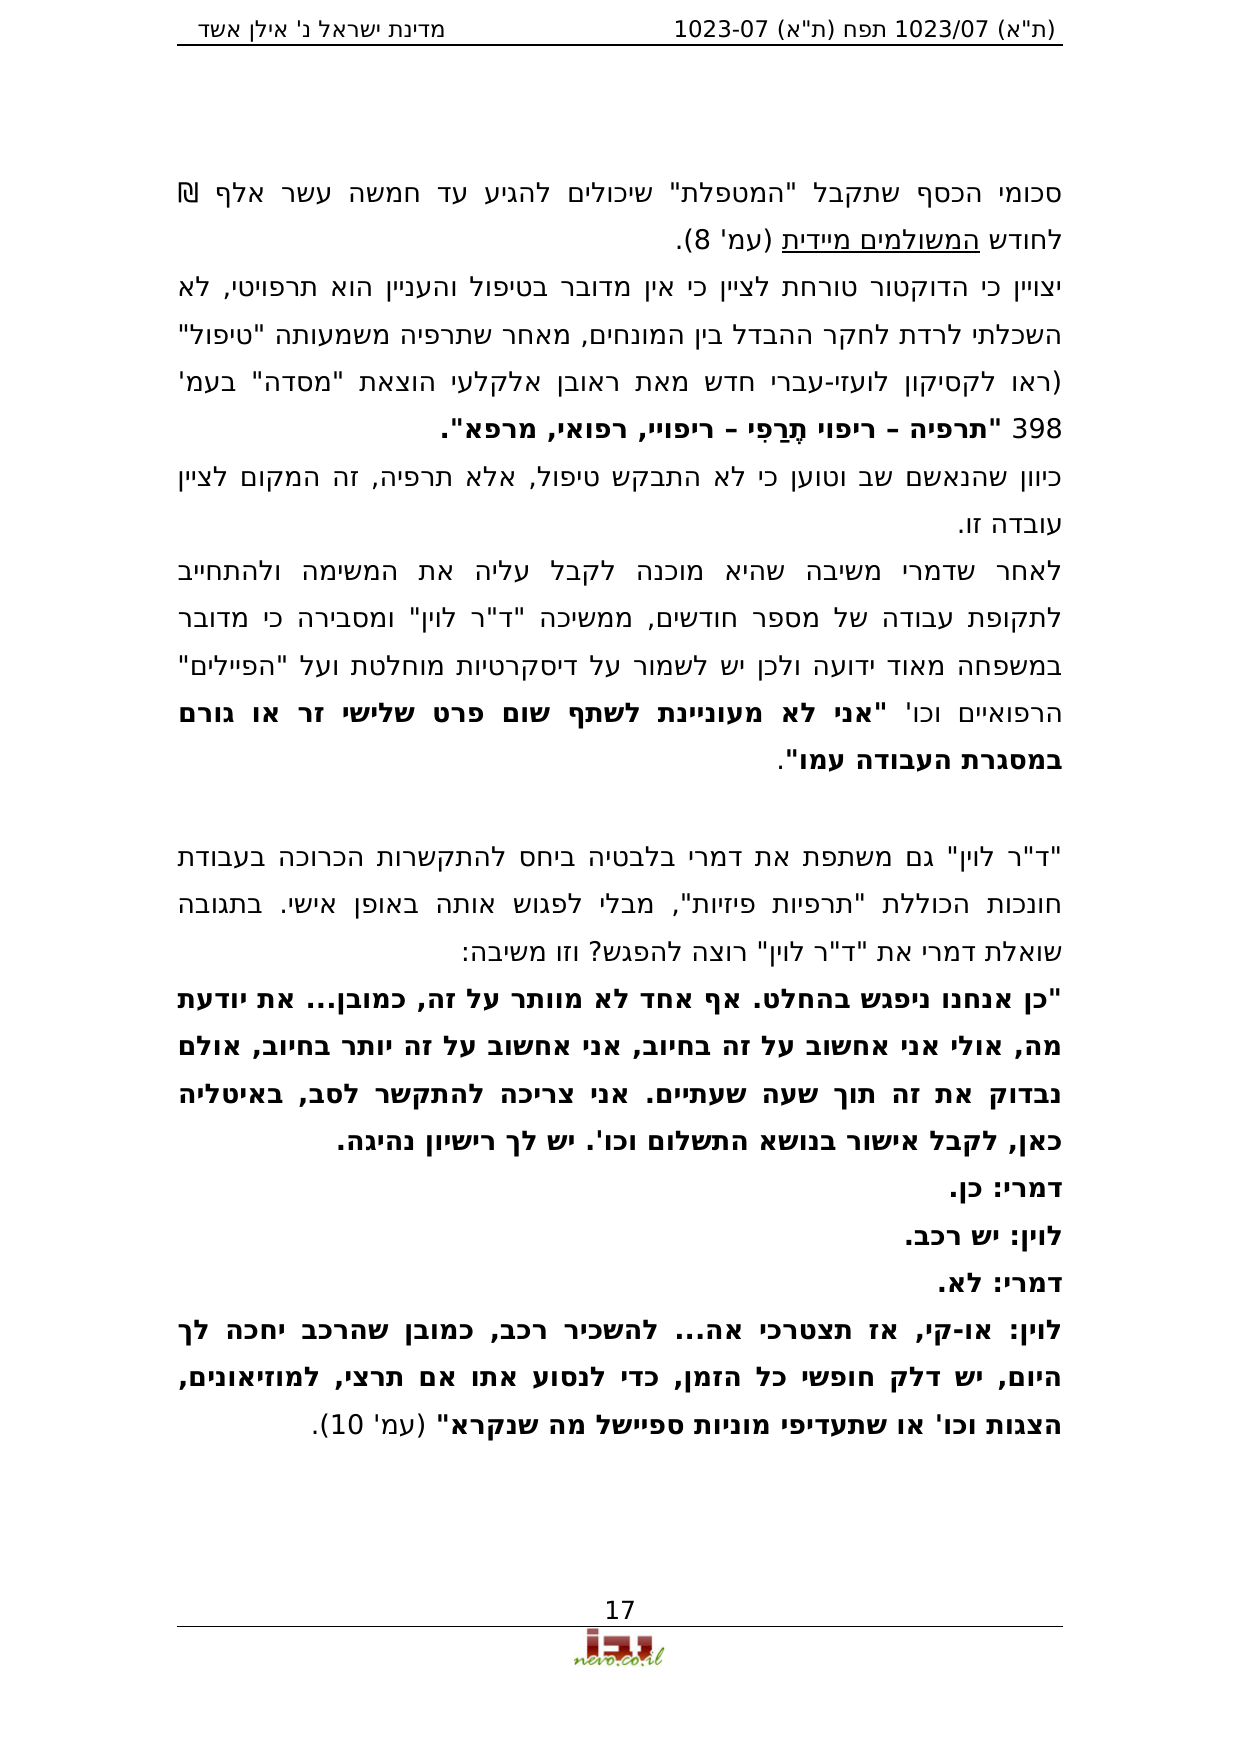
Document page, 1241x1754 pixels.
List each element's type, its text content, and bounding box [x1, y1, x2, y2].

text "ד"ר לוין" גם משתפת את דמרי בלבטיה ביחס להתקשרות הכרוכה בעבודת חונכות הכוללת "תרפיות פיזיות", מבלי לפגוש אותה באופן אישי. בתגובה שואלת דמרי את "ד"ר לוין" רוצה להפגש? וזו משיבה: [177, 841, 1063, 968]
text דמרי: כן. [177, 1172, 1063, 1204]
picture [574, 1628, 666, 1667]
text כיוון שהנאשם שב וטוען כי לא התבקש טיפול, אלא תרפיה, זה המקום לציין עובדה זו. [177, 461, 1063, 540]
text דמרי: לא. [177, 1267, 1063, 1299]
text "כן אנחנו ניפגש בהחלט. אף אחד לא מוותר על זה, כמובן... את יודעת מה, אולי אני אחשוב על זה בחיוב, אני אחשוב על זה יותר בחיוב, אולם נבדוק את זה תוך שעה שעתיים. אני צריכה להתקשר לסב, באיטליה כאן, לקבל אישור בנושא התשלום וכו'. יש לך רישיון נהיגה. [177, 983, 1063, 1157]
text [177, 177, 1063, 256]
text לוין: או-קי, אז תצטרכי אה... להשכיר רכב, כמובן שהרכב יחכה לך היום, יש דלק חופשי כל הזמן, כדי לנסוע אתו אם תרצי, למוזיאונים, הצגות וכו' או שתעדיפי מוניות ספיישל מה שנקרא" (עמ' 10). [177, 1314, 1063, 1441]
text יצויין כי הדוקטור טורחת לציין כי אין מדובר בטיפול והעניין הוא תרפויטי, לא השכלתי לרדת לחקר ההבדל בין המונחים, מאחר שתרפיה משמעותה "טיפול" (ראו לקסיקון לועזי-עברי חדש מאת ראובן אלקלעי הוצאת "מסדה" בעמ' 398 "תרפיה – ריפוי תֶרַפִי – ריפויי, רפואי, מרפא". [177, 272, 1063, 445]
text לוין: יש רכב. [177, 1220, 1063, 1251]
text לאחר שדמרי משיבה שהיא מוכנה לקבל עליה את המשימה ולהתחייב לתקופת עבודה של מספר חודשים, ממשיכה "ד"ר לוין" ומסבירה כי מדובר במשפחה מאוד ידועה ולכן יש לשמור על דיסקרטיות מוחלטת ועל "הפיילים" הרפואיים וכו' "אני לא מעוניינת לשתף שום פרט שלישי זר או גורם במסגרת העבודה עמו". [177, 556, 1063, 776]
